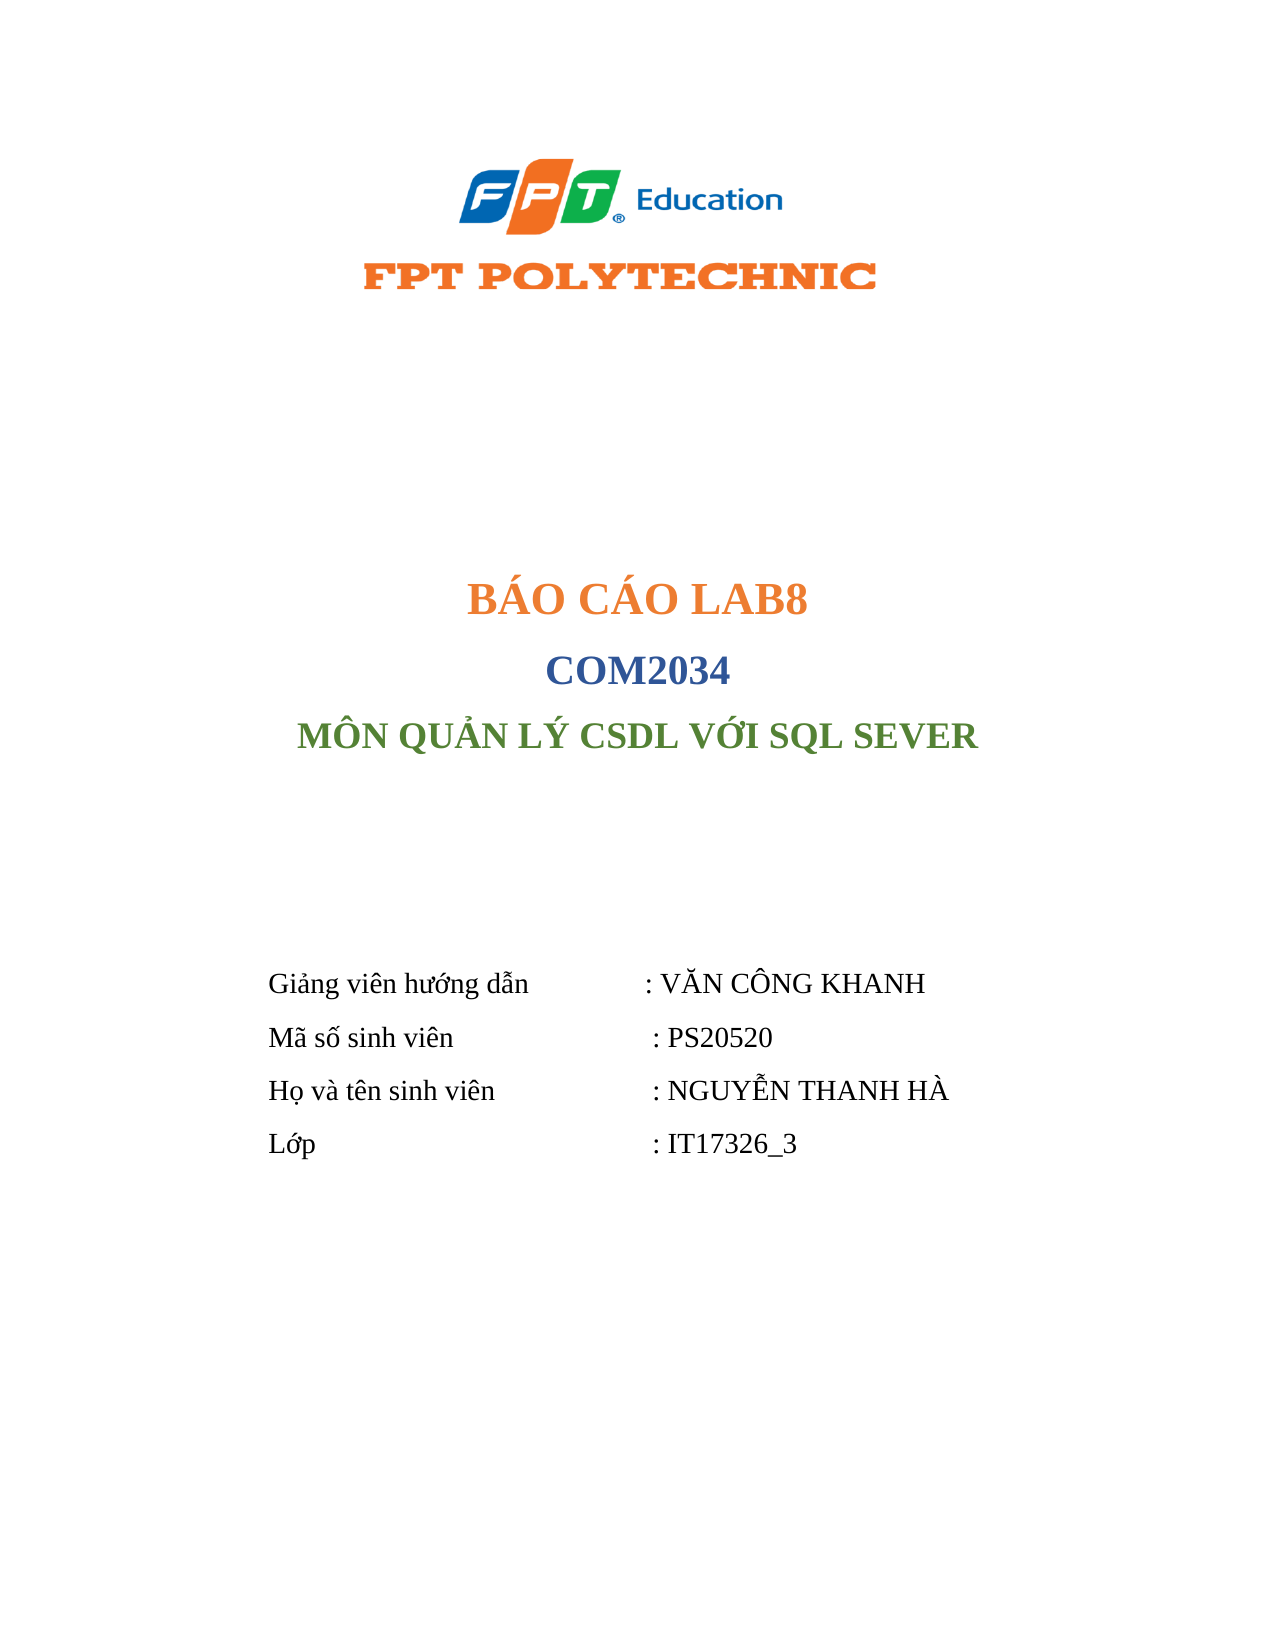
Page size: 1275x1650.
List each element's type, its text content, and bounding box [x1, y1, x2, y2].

text Lớp : IT17326_3 [150, 1126, 1125, 1159]
text COM2034 [150, 645, 1125, 693]
picture [362, 158, 875, 289]
text Họ và tên sinh viên : NGUYỄN THANH HÀ [150, 1073, 1125, 1107]
text MÔN QUẢN LÝ CSDL VỚI SQL SEVER [150, 714, 1125, 757]
text Giảng viên hướng dẫn : VĂN CÔNG KHANH [150, 967, 1125, 1000]
text BÁO CÁO LAB8 [150, 572, 1125, 624]
text Mã số sinh viên : PS20520 [150, 1020, 1125, 1054]
